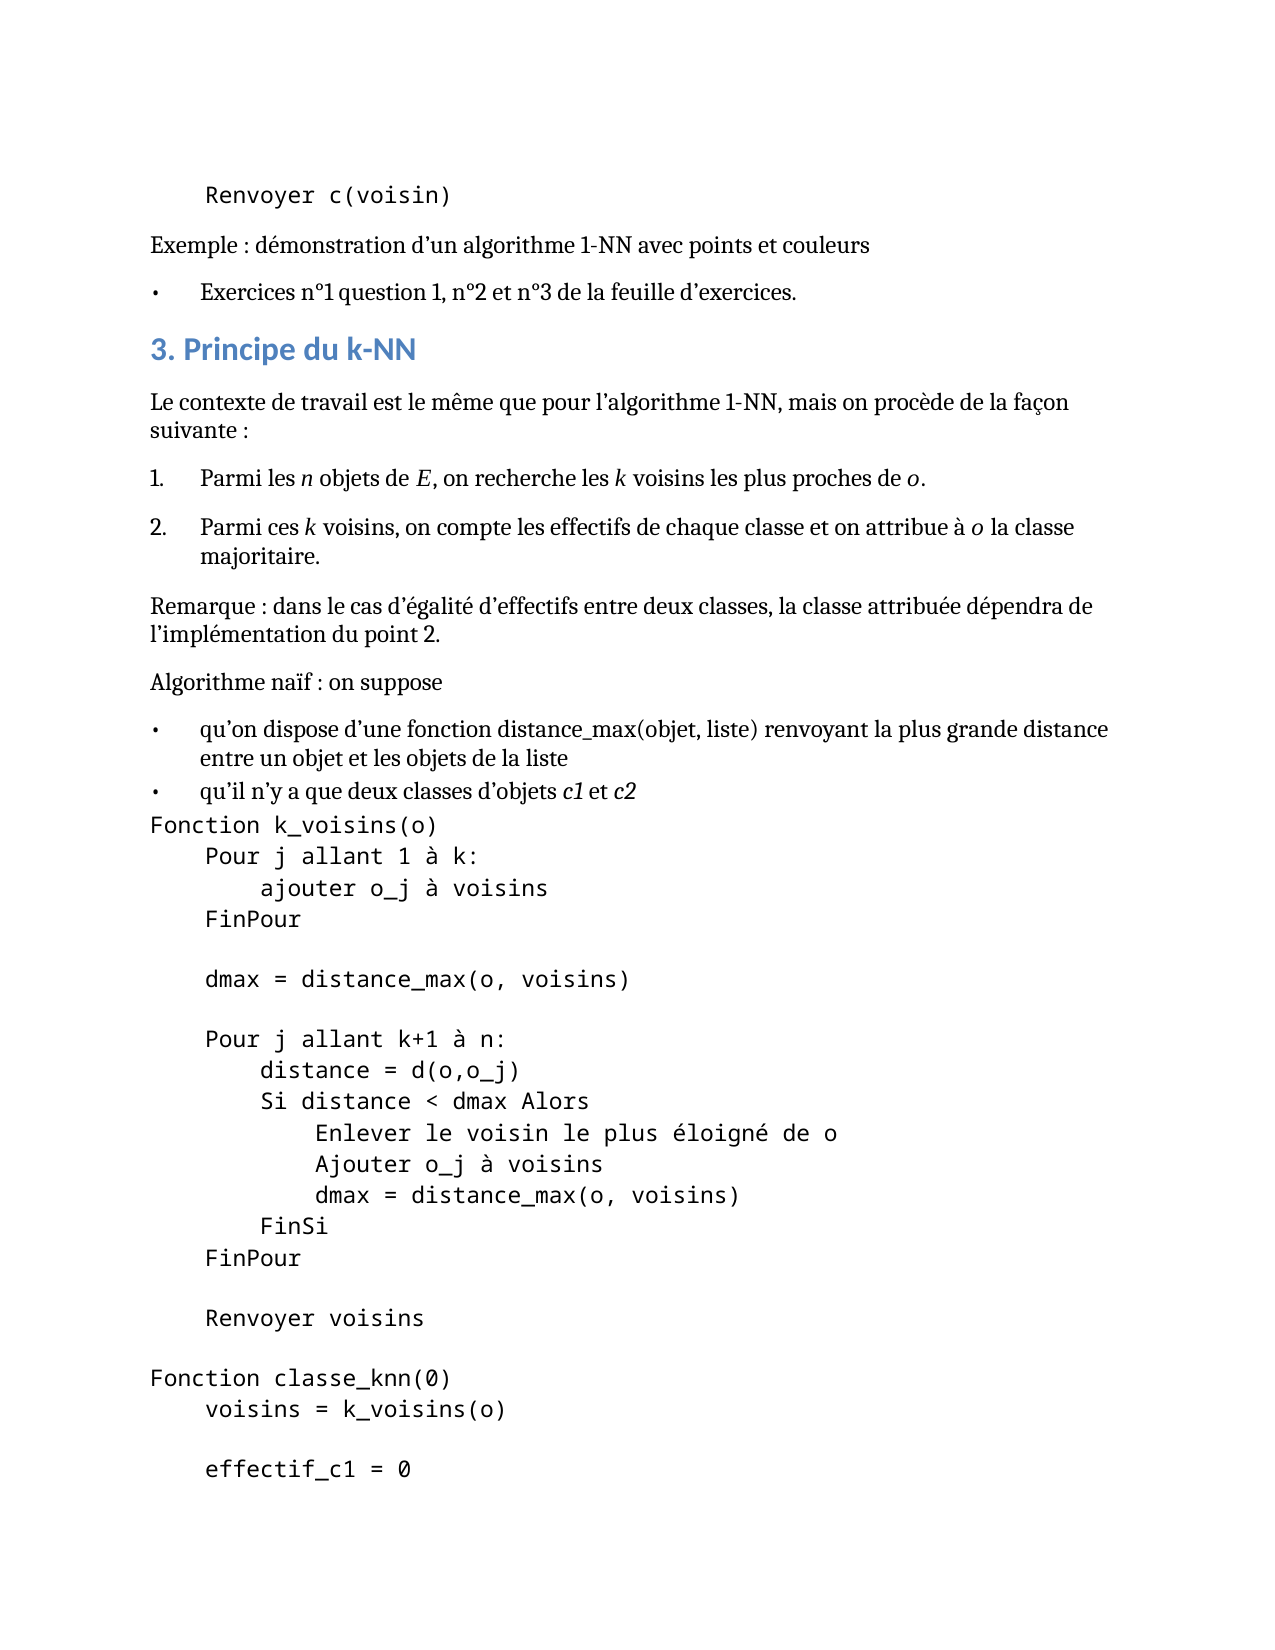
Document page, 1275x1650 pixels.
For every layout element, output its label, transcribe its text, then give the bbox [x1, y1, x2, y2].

list Exercices n°1 question 1, n°2 et n°3 de la feuille d’exercices. [150, 278, 1125, 307]
list Parmi ces voisins, on compte les effectifs de chaque classe et on attribue à la classe majoritaire. [150, 513, 1125, 571]
list qu’on dispose d’une fonction distance_max(objet, liste) renvoyant la plus grande distance entre un objet et les objets de la liste [150, 715, 1125, 773]
list Parmi les objets de , on recherche les voisins les plus proches de . [150, 464, 1125, 492]
subtitle 3. Principe du k-NN [150, 328, 1125, 369]
list qu’il n’y a que deux classes d’objets c1 et c2 [150, 777, 1125, 805]
text Exemple : démonstration d’un algorithme 1-NN avec points et couleurs [150, 231, 1125, 259]
text Remarque : dans le cas d’égalité d’effectifs entre deux classes, la classe attribuée dépendra de l’implémentation du point 2. [150, 592, 1125, 649]
text Le contexte de travail est le même que pour l’algorithme 1-NN, mais on procède de la façon suivante : [150, 387, 1125, 445]
text Algorithme naïf : on suppose [150, 668, 1125, 697]
